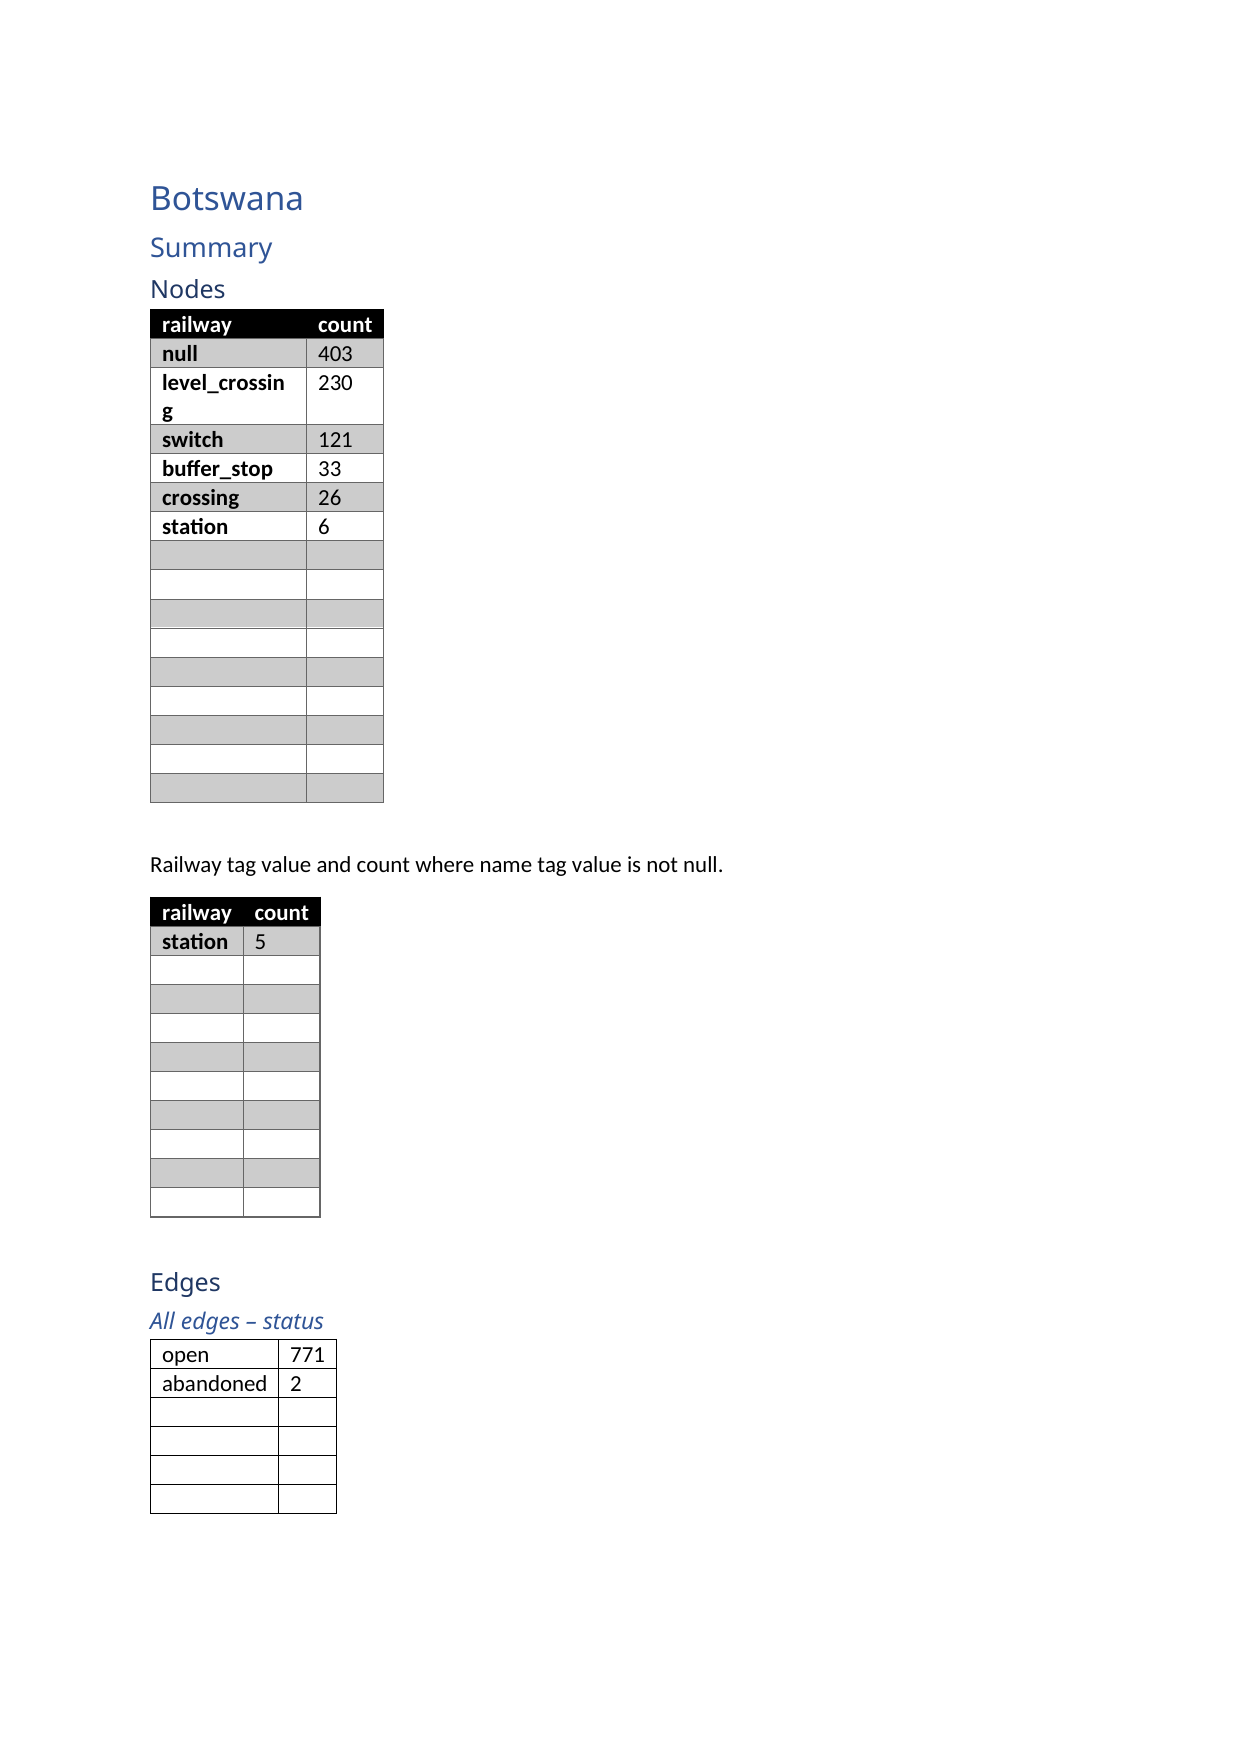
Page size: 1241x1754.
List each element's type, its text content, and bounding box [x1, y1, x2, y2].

table_cell [151, 1188, 243, 1216]
table_cell [151, 658, 306, 686]
table_cell [307, 541, 383, 569]
table_cell 6 [307, 512, 383, 540]
table_cell [244, 1101, 319, 1129]
table_cell 26 [307, 483, 383, 511]
table_cell [151, 1485, 278, 1513]
table_cell [151, 570, 306, 598]
table_cell [151, 600, 306, 627]
table_cell abandoned [151, 1369, 278, 1397]
table_cell [151, 1398, 278, 1426]
table_cell [151, 1043, 243, 1071]
table_cell [307, 745, 383, 773]
table_cell switch [151, 425, 306, 453]
table_header count [307, 310, 383, 338]
table_cell [151, 1159, 243, 1187]
table_cell 230 [307, 368, 383, 424]
subtitle Edges [150, 1264, 1090, 1298]
table_cell [244, 1130, 319, 1158]
table_cell [279, 1456, 336, 1484]
table_cell [307, 687, 383, 715]
table_cell [279, 1485, 336, 1513]
table_cell level_crossing [151, 368, 306, 424]
table_cell [151, 956, 243, 984]
table_cell [279, 1427, 336, 1455]
table_cell station [151, 927, 243, 955]
table_cell [151, 629, 306, 657]
table_cell [151, 985, 243, 1013]
table_cell [307, 629, 383, 657]
table_header open [151, 1340, 278, 1368]
table_header railway [151, 898, 243, 926]
table_cell station [151, 512, 306, 540]
table_cell crossing [151, 483, 306, 511]
table_cell 33 [307, 454, 383, 482]
table_cell null [151, 339, 306, 367]
subtitle Botswana [150, 175, 1090, 220]
table_cell [151, 1456, 278, 1484]
table_cell [244, 985, 319, 1013]
table_cell 2 [279, 1369, 336, 1397]
table_cell 403 [307, 339, 383, 367]
table_cell [151, 1130, 243, 1158]
table_cell 121 [307, 425, 383, 453]
table_cell [307, 600, 383, 627]
table_cell [279, 1398, 336, 1426]
table_cell [244, 1072, 319, 1100]
table_cell [151, 1072, 243, 1100]
table_cell [244, 956, 319, 984]
table_cell [244, 1014, 319, 1042]
table_header 771 [279, 1340, 336, 1368]
table_cell buffer_stop [151, 454, 306, 482]
table_cell [151, 1101, 243, 1129]
table_cell [307, 570, 383, 598]
table_cell [151, 774, 306, 802]
table_cell [151, 687, 306, 715]
subtitle Summary [150, 228, 1090, 265]
table_cell [151, 541, 306, 569]
table_cell [151, 716, 306, 744]
table_cell [307, 716, 383, 744]
table_cell 5 [244, 927, 319, 955]
table_cell [151, 1014, 243, 1042]
table_header railway [151, 310, 306, 338]
table_cell [244, 1043, 319, 1071]
table_header count [244, 898, 319, 926]
table_cell [151, 745, 306, 773]
subtitle All edges – status [150, 1305, 1090, 1336]
text Railway tag value and count where name tag value is not null. [150, 850, 1090, 878]
table_cell [244, 1159, 319, 1187]
table_cell [307, 774, 383, 802]
subtitle Nodes [150, 272, 1090, 306]
table_cell [307, 658, 383, 686]
table_cell [151, 1427, 278, 1455]
table_cell [244, 1188, 319, 1216]
